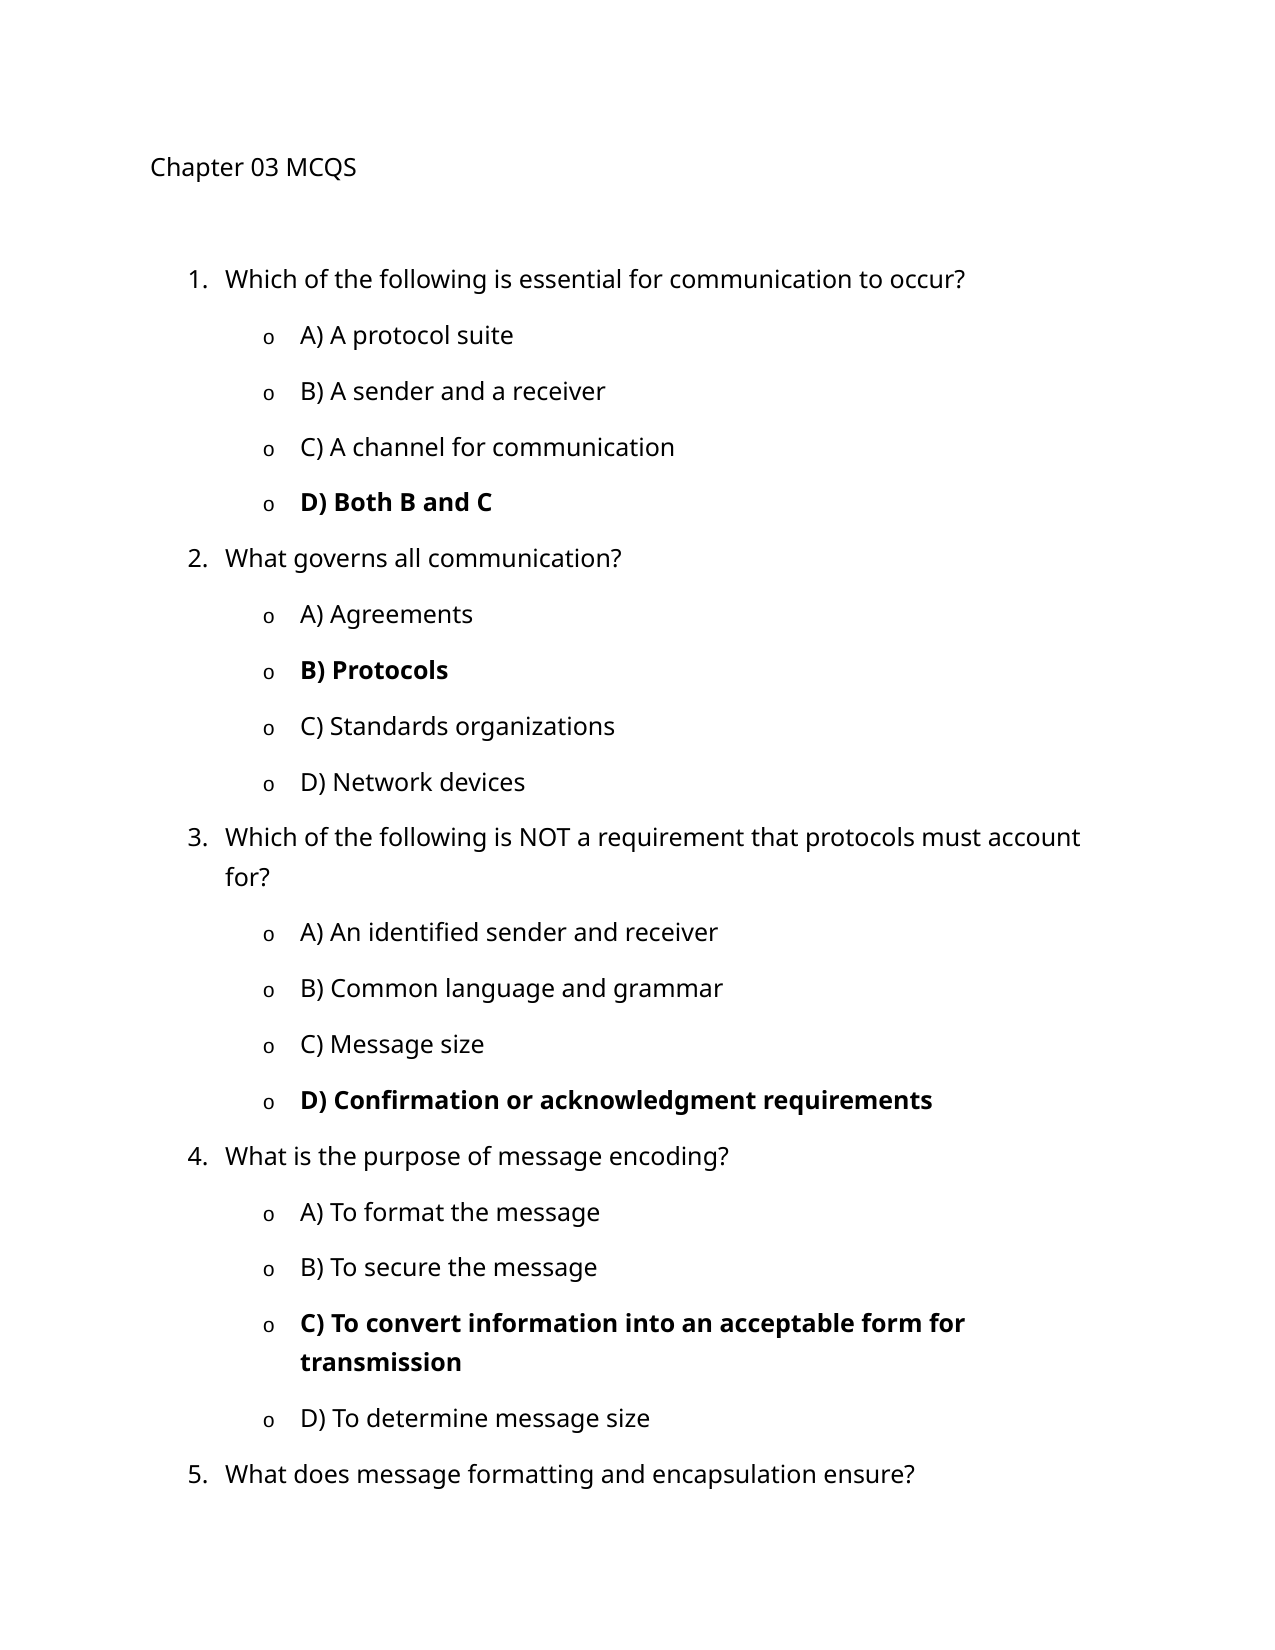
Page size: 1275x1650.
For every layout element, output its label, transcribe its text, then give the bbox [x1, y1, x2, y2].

list B) To secure the message [262, 1250, 1125, 1284]
list C) Standards organizations [262, 708, 1125, 742]
list B) Protocols [262, 652, 1125, 687]
list B) A sender and a receiver [262, 373, 1125, 407]
list B) Common language and grammar [262, 971, 1125, 1005]
list A) An identified sender and receiver [262, 915, 1125, 949]
list A) A protocol suite [262, 317, 1125, 352]
text Chapter 03 MCQS [150, 150, 1125, 184]
list D) Both B and C [262, 485, 1125, 519]
list D) Network devices [262, 764, 1125, 798]
list What governs all communication? [187, 541, 1125, 575]
list D) To determine message size [262, 1401, 1125, 1435]
list Which of the following is NOT a requirement that protocols must account for? [187, 820, 1125, 893]
list Which of the following is essential for communication to occur? [187, 262, 1125, 296]
list What is the purpose of message encoding? [187, 1138, 1125, 1172]
list C) A channel for communication [262, 429, 1125, 463]
list C) Message size [262, 1027, 1125, 1061]
list C) To convert information into an acceptable form for transmission [262, 1306, 1125, 1379]
list A) Agreements [262, 597, 1125, 631]
list D) Confirmation or acknowledgment requirements [262, 1082, 1125, 1117]
list A) To format the message [262, 1194, 1125, 1228]
list What does message formatting and encapsulation ensure? [187, 1457, 1125, 1491]
